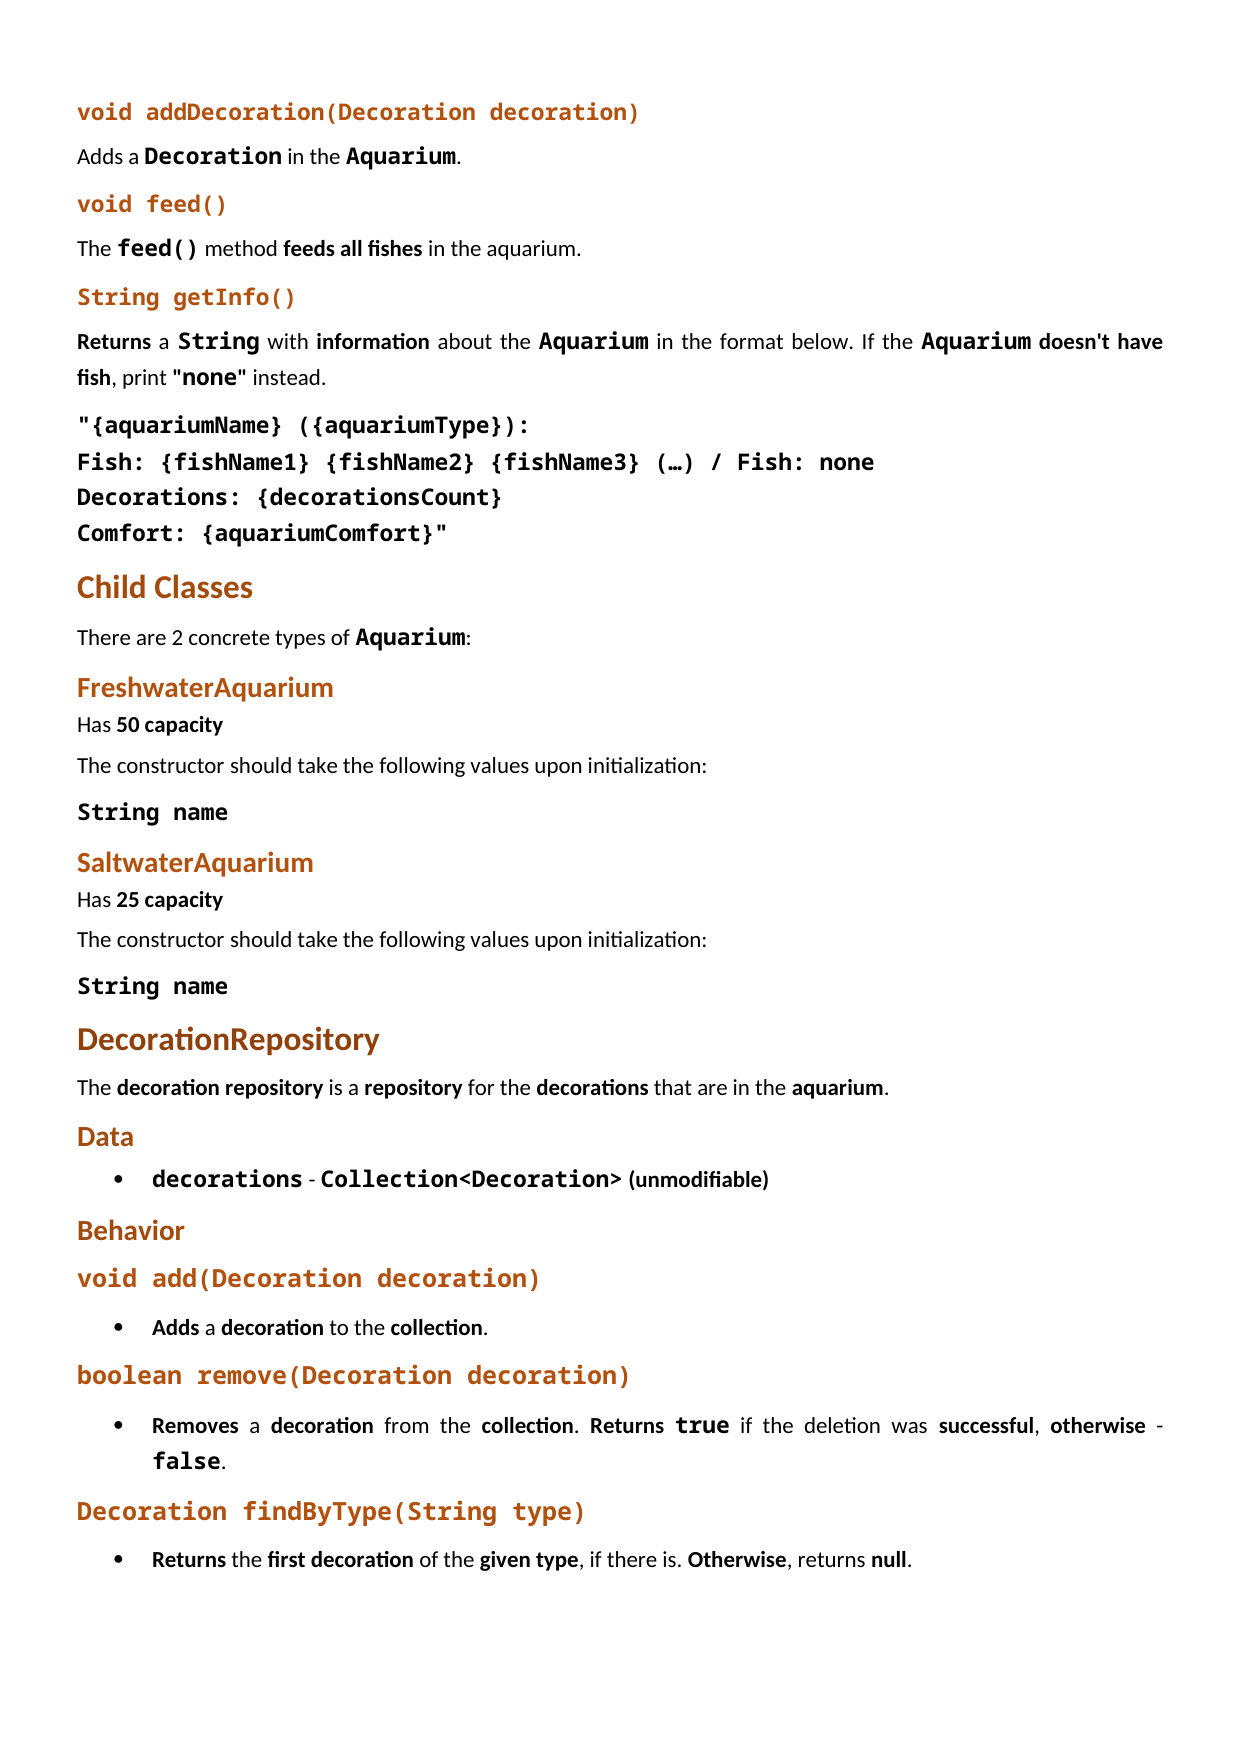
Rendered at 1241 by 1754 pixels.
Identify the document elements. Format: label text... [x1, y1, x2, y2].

text The constructor should take the following values upon initialization: [77, 751, 1163, 779]
list Adds a decoration to the collection. [114, 1313, 1163, 1341]
text Has 50 capacity [77, 710, 1163, 738]
text The feed() method feeds all fishes in the aquarium. [77, 232, 1163, 264]
text The decoration repository is a repository for the decorations that are in the aquarium. [77, 1073, 1163, 1102]
text Adds a Decoration in the Aquarium. [77, 140, 1163, 171]
text boolean remove(Decoration decoration) [77, 1357, 1163, 1391]
text Returns a String with information about the Aquarium in the format below. If the Aquarium doesn't have fish, print "none" instead. [77, 325, 1163, 392]
list decorations - Collection<Decoration> (unmodifiable) [114, 1163, 1163, 1194]
subtitle DecorationRepository [77, 1018, 1163, 1059]
subtitle void feed() [77, 188, 1163, 219]
text String name [77, 795, 1163, 827]
text void add(Decoration decoration) [77, 1261, 1163, 1295]
subtitle SaltwaterAquarium [77, 844, 1163, 879]
subtitle Data [77, 1118, 1163, 1154]
text Has 25 capacity [77, 885, 1163, 913]
text Decoration findByType(String type) [77, 1493, 1163, 1527]
subtitle Child Classes [77, 566, 1163, 606]
subtitle String getInfo() [77, 281, 1163, 312]
text There are 2 concrete types of Aquarium: [77, 621, 1163, 652]
text The constructor should take the following values upon initialization: [77, 925, 1163, 953]
subtitle Behavior [77, 1212, 1163, 1247]
list Returns the first decoration of the given type, if there is. Otherwise, returns null. [114, 1545, 1163, 1573]
subtitle FreshwaterAquarium [77, 669, 1163, 705]
text String name [77, 970, 1163, 1001]
text "{aquariumName} ({aquariumType}): Fish: {fishName1} {fishName2} {fishName3} (…) / Fish: none Decorations: {decorationsCount} Comfort: {aquariumComfort}" [77, 409, 1163, 548]
list Removes a decoration from the collection. Returns true if the deletion was successful, otherwise - false. [114, 1409, 1163, 1476]
subtitle void addDecoration(Decoration decoration) [77, 95, 1163, 127]
